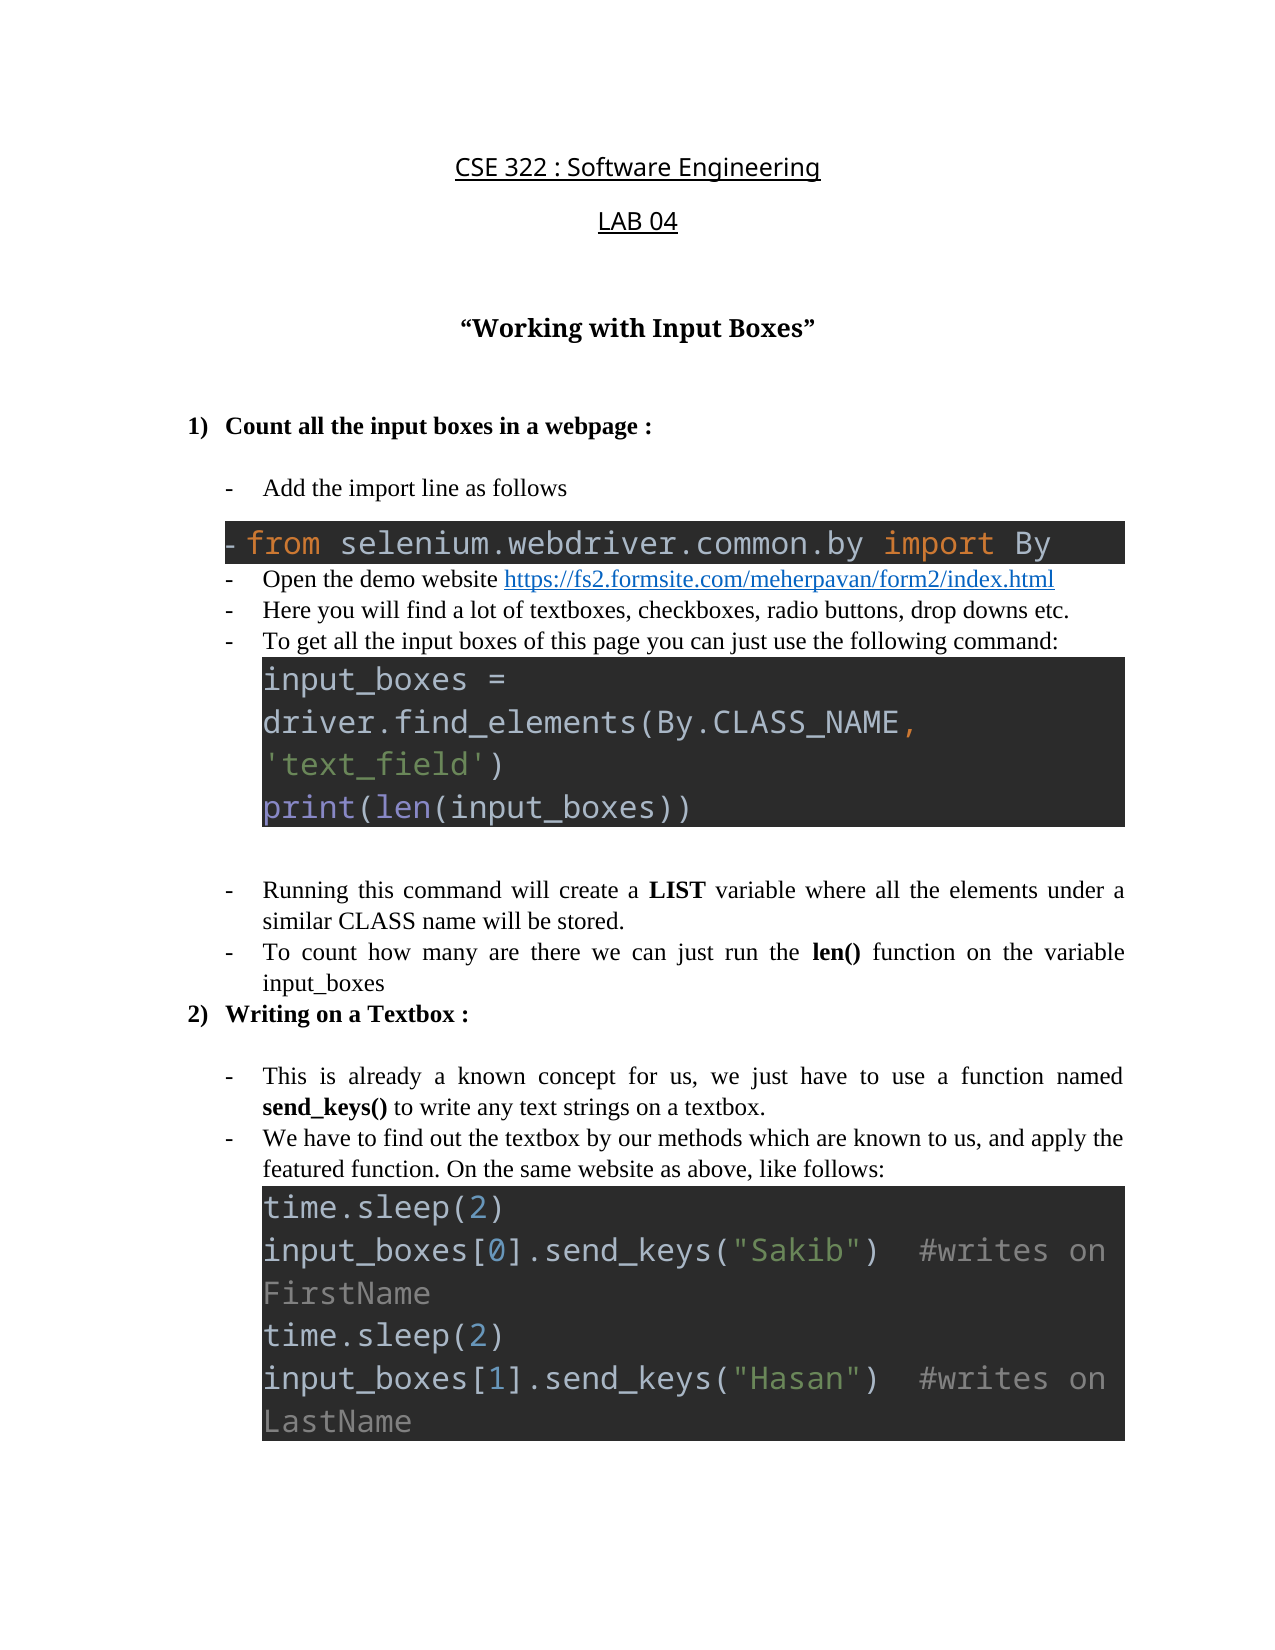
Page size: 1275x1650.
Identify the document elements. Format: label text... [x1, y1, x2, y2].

list To get all the input boxes of this page you can just use the following command: [225, 626, 1125, 655]
list To count how many are there we can just run the len() function on the variable input_boxes [225, 937, 1125, 997]
text CSE 322 : Software Engineering [150, 150, 1125, 184]
list This is already a known concept for us, we just have to use a function named send_keys() to write any text strings on a textbox. [225, 1061, 1125, 1121]
list Open the demo website https://fs2.formsite.com/meherpavan/form2/index.html [225, 564, 1125, 593]
list Writing on a Textbox : [187, 999, 1125, 1028]
list from selenium.webdriver.common.by import By [225, 521, 1125, 564]
list Add the import line as follows [225, 473, 1125, 502]
list Running this command will create a LIST variable where all the elements under a similar CLASS name will be stored. [225, 875, 1125, 935]
list Here you will find a lot of textboxes, checkboxes, radio buttons, drop downs etc. [225, 595, 1125, 624]
text LAB 04 [150, 203, 1125, 237]
text “Working with Input Boxes” [150, 310, 1125, 344]
list Count all the input boxes in a webpage : [187, 411, 1125, 440]
list input_boxes = driver.find_elements(By.CLASS_NAME, 'text_field') print(len(input_boxes)) [262, 657, 1125, 827]
list time.sleep(2) input_boxes[0].send_keys("Sakib") #writes on FirstName time.sleep(2) input_boxes[1].send_keys("Hasan") #writes on LastName [262, 1186, 1125, 1441]
list We have to find out the textbox by our methods which are known to us, and apply the featured function. On the same website as above, like follows: [225, 1123, 1125, 1183]
